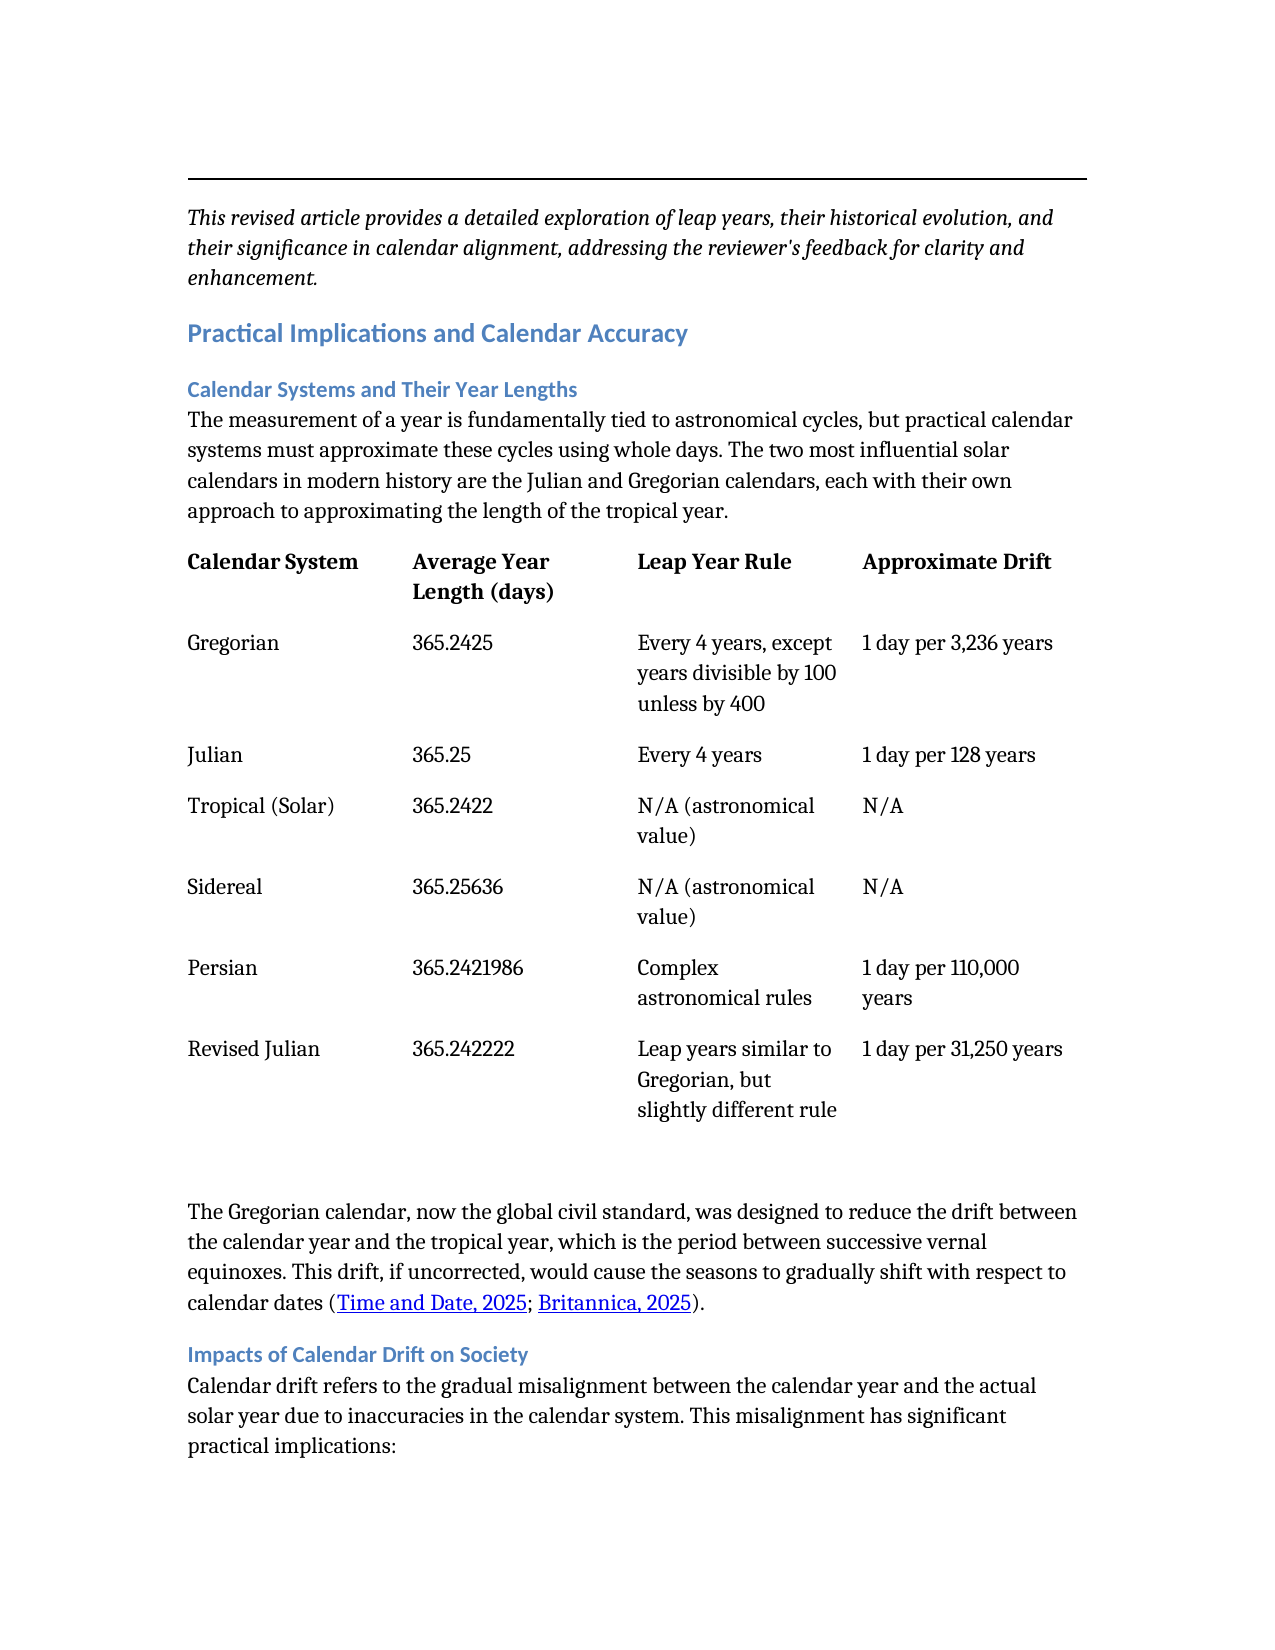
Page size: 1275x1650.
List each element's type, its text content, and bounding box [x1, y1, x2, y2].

text Calendar drift refers to the gradual misalignment between the calendar year and the actual solar year due to inaccuracies in the calendar system. This misalignment has significant practical implications: [187, 1373, 1087, 1459]
table_cell Sidereal [176, 874, 401, 955]
table_cell 365.2421986 [401, 955, 626, 1036]
table_header Leap Year Rule [626, 549, 851, 630]
text The Gregorian calendar, now the global civil standard, was designed to reduce the drift between the calendar year and the tropical year, which is the period between successive vernal equinoxes. This drift, if uncorrected, would cause the seasons to gradually shift with respect to calendar dates (Time and Date, 2025; Britannica, 2025). [187, 1199, 1087, 1316]
table_cell N/A [851, 874, 1076, 955]
table_cell N/A (astronomical value) [626, 874, 851, 955]
table_cell 365.25 [401, 741, 626, 792]
table_cell 365.2425 [401, 630, 626, 741]
table_cell 365.25636 [401, 874, 626, 955]
table_header Approximate Drift [851, 549, 1076, 630]
table_cell Revised Julian [176, 1036, 401, 1148]
table_header Average Year Length (days) [401, 549, 626, 630]
subtitle Impacts of Calendar Drift on Society [187, 1340, 1087, 1368]
table_cell N/A [851, 793, 1076, 874]
table_cell 1 day per 110,000 years [851, 955, 1076, 1036]
table_cell Leap years similar to Gregorian, but slightly different rule [626, 1036, 851, 1148]
table_cell 365.242222 [401, 1036, 626, 1148]
table_cell 365.2422 [401, 793, 626, 874]
table_cell 1 day per 128 years [851, 741, 1076, 792]
text The measurement of a year is fundamentally tied to astronomical cycles, but practical calendar systems must approximate these cycles using whole days. The two most influential solar calendars in modern history are the Julian and Gregorian calendars, each with their own approach to approximating the length of the tropical year. [187, 407, 1087, 524]
table_cell 1 day per 31,250 years [851, 1036, 1076, 1148]
table_cell Gregorian [176, 630, 401, 741]
table_header Calendar System [176, 549, 401, 630]
subtitle Practical Implications and Calendar Accuracy [187, 316, 1087, 349]
table_cell 1 day per 3,236 years [851, 630, 1076, 741]
table_cell Complex astronomical rules [626, 955, 851, 1036]
table_cell Every 4 years, except years divisible by 100 unless by 400 [626, 630, 851, 741]
table_cell N/A (astronomical value) [626, 793, 851, 874]
table_cell Every 4 years [626, 741, 851, 792]
subtitle Calendar Systems and Their Year Lengths [187, 375, 1087, 403]
table_cell Tropical (Solar) [176, 793, 401, 874]
table_cell Persian [176, 955, 401, 1036]
text This revised article provides a detailed exploration of leap years, their historical evolution, and their significance in calendar alignment, addressing the reviewer's feedback for clarity and enhancement. [187, 205, 1087, 291]
table_cell Julian [176, 741, 401, 792]
